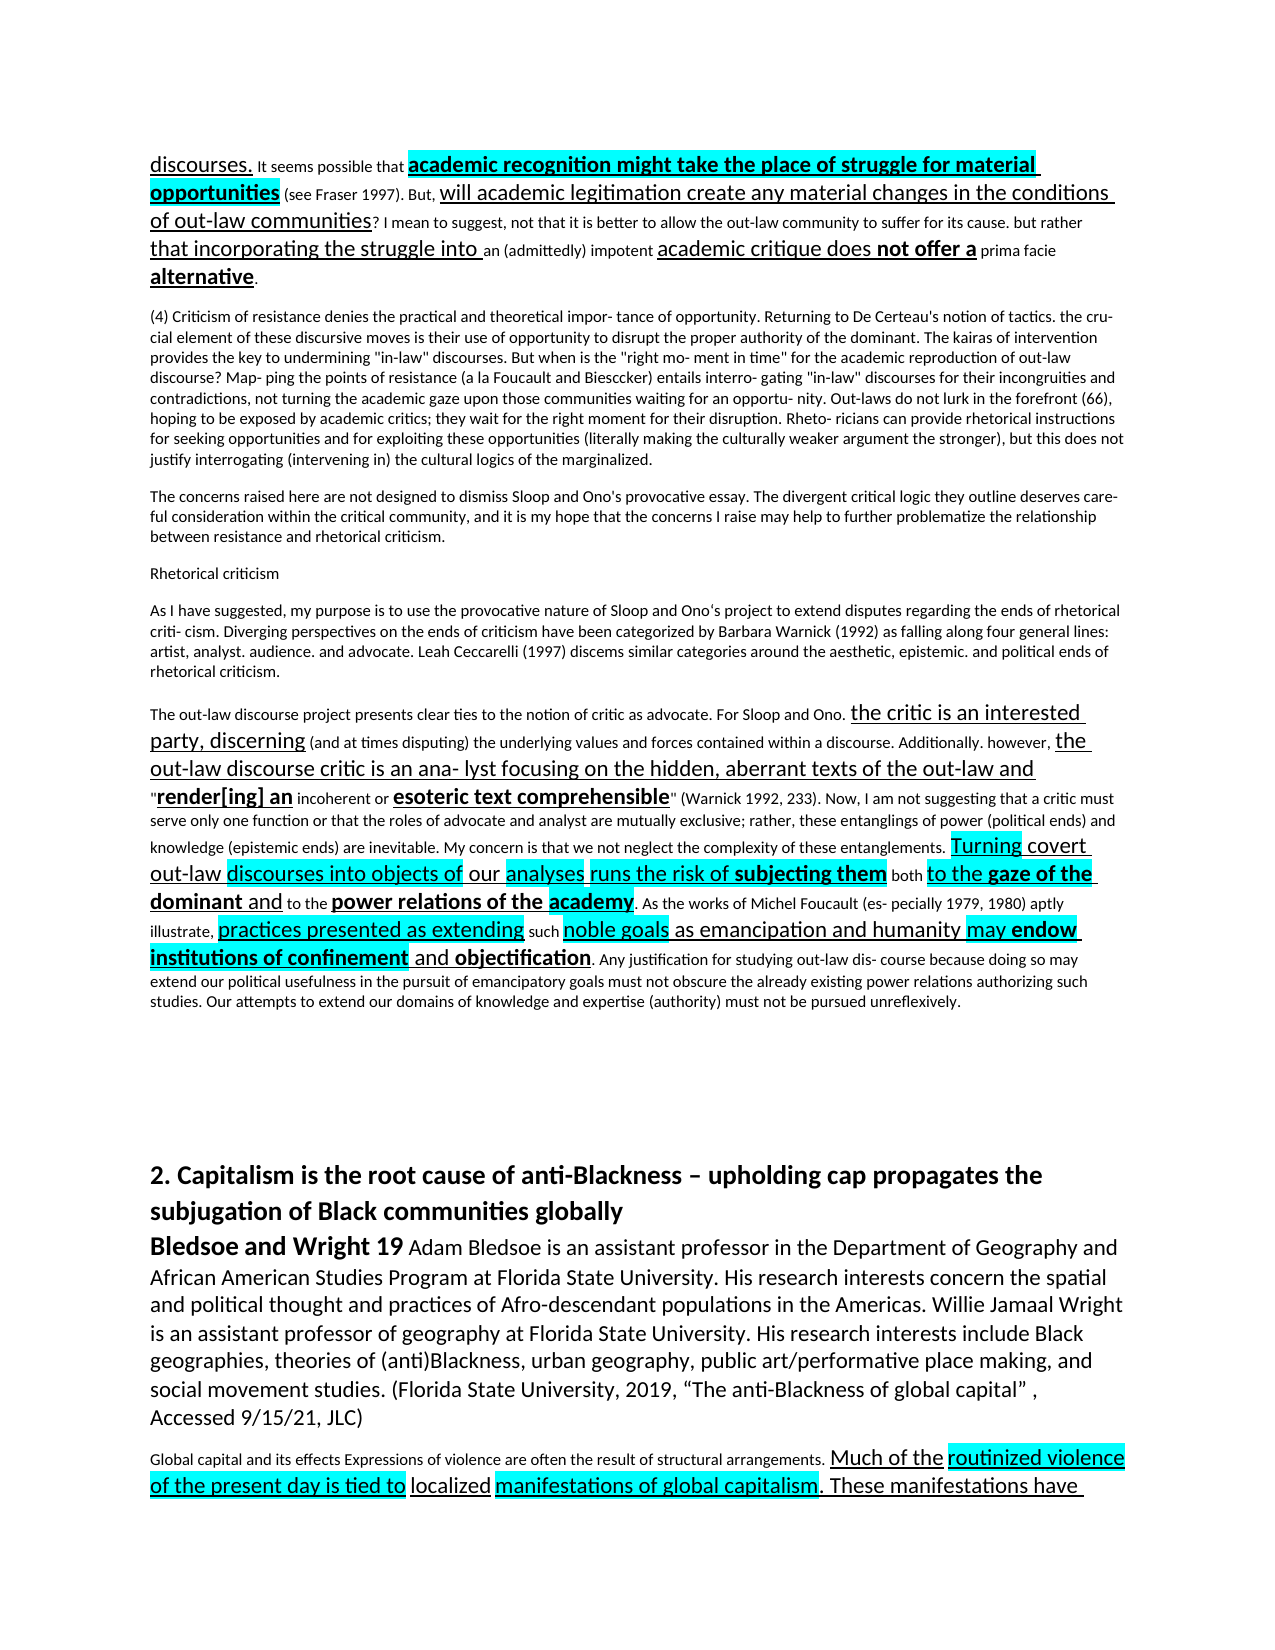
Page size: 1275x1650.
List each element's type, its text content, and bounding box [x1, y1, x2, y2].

text (4) Criticism of resistance denies the practical and theoretical impor- tance of opportunity. Returning to De Certeau's notion of tactics. the cru- cial element of these discursive moves is their use of opportunity to disrupt the proper authority of the dominant. The kairas of intervention provides the key to undermining "in-law" discourses. But when is the "right mo- ment in time" for the academic reproduction of out-law discourse? Map- ping the points of resistance (a la Foucault and Biesccker) entails interro- gating "in-law" discourses for their incongruities and contradictions, not turning the academic gaze upon those communities waiting for an opportu- nity. Out-laws do not lurk in the forefront (66), hoping to be exposed by academic critics; they wait for the right moment for their disruption. Rheto- ricians can provide rhetorical instructions for seeking opportunities and for exploiting these opportunities (literally making the culturally weaker argument the stronger), but this does not justify interrogating (intervening in) the cultural logics of the marginalized. [150, 307, 1125, 469]
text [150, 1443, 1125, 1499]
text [150, 150, 1125, 290]
text As I have suggested, my purpose is to use the provocative nature of Sloop and Ono‘s project to extend disputes regarding the ends of rhetorical criti- cism. Diverging perspectives on the ends of criticism have been categorized by Barbara Warnick (1992) as falling along four general lines: artist, analyst. audience. and advocate. Leah Ceccarelli (1997) discems similar categories around the aesthetic, epistemic. and political ends of rhetorical criticism. [150, 601, 1125, 682]
text The concerns raised here are not designed to dismiss Sloop and Ono's provocative essay. The divergent critical logic they outline deserves care- ful consideration within the critical community, and it is my hope that the concerns I raise may help to further problematize the relationship between resistance and rhetorical criticism. [150, 486, 1125, 547]
text Bledsoe and Wright 19 Adam Bledsoe is an assistant professor in the Department of Geography and African American Studies Program at Florida State University. His research interests concern the spatial and political thought and practices of Afro-descendant populations in the Americas. Willie Jamaal Wright is an assistant professor of geography at Florida State University. His research interests include Black geographies, theories of (anti)Blackness, urban geography, public art/performative place making, and social movement studies. (Florida State University, 2019, “The anti-Blackness of global capital” , Accessed 9/15/21, JLC) [150, 1229, 1125, 1431]
text Rhetorical criticism [150, 563, 1125, 584]
text The out-law discourse project presents clear ties to the notion of critic as advocate. For Sloop and Ono. the critic is an interested party, discerning (and at times disputing) the underlying values and forces contained within a discourse. Additionally. however, the out-law discourse critic is an ana- lyst focusing on the hidden, aberrant texts of the out-law and "render[ing] an incoherent or esoteric text comprehensible" (Warnick 1992, 233). Now, I am not suggesting that a critic must serve only one function or that the roles of advocate and analyst are mutually exclusive; rather, these entanglings of power (political ends) and knowledge (epistemic ends) are inevitable. My concern is that we not neglect the complexity of these entanglements. Turning covert out-law discourses into objects of our analyses runs the risk of subjecting them both to the gaze of the dominant and to the power relations of the academy. As the works of Michel Foucault (es- pecially 1979, 1980) aptly illustrate, practices presented as extending such noble goals as emancipation and humanity may endow institutions of confinement and objectification. Any justification for studying out-law dis- course because doing so may extend our political usefulness in the pursuit of emancipatory goals must not obscure the already existing power relations authorizing such studies. Our attempts to extend our domains of knowledge and expertise (authority) must not be pursued unreflexively. [150, 698, 1125, 1012]
subtitle 2. Capitalism is the root cause of anti-Blackness – upholding cap propagates the subjugation of Black communities globally [150, 1158, 1125, 1227]
